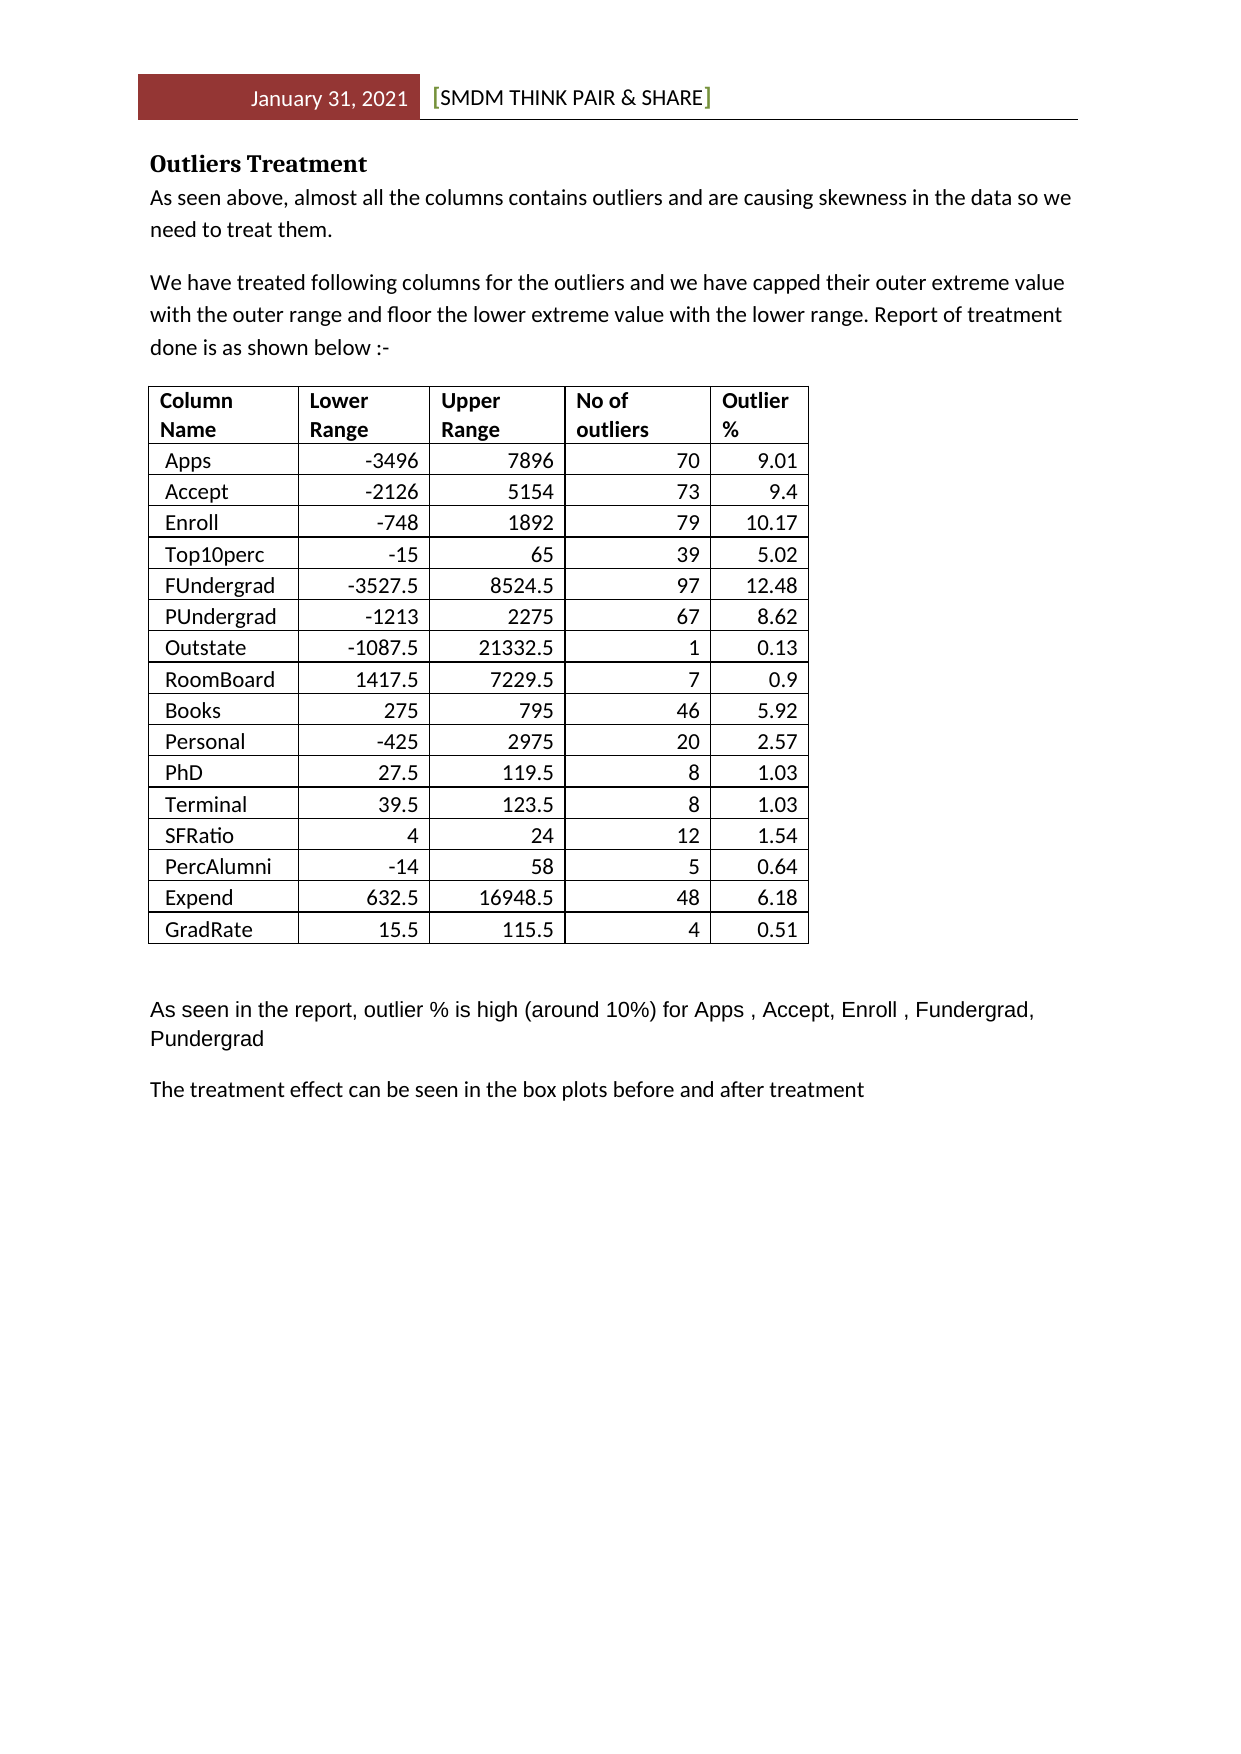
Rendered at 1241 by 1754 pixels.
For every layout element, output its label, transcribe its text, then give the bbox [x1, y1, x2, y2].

table_cell 1.03 [711, 756, 808, 786]
table_cell 2.57 [711, 725, 808, 755]
table_cell 5.92 [711, 694, 808, 724]
table_cell 123.5 [430, 788, 564, 818]
table_cell -2126 [299, 475, 429, 505]
table_cell Enroll [149, 506, 298, 536]
table_cell 73 [566, 475, 710, 505]
table_header Upper Range [430, 387, 564, 443]
text As seen above, almost all the columns contains outliers and are causing skewness in the data so we need to treat them. [150, 183, 1090, 243]
text We have treated following columns for the outliers and we have capped their outer extreme value with the outer range and floor the lower extreme value with the lower range. Report of treatment done is as shown below :- [150, 268, 1090, 361]
table_header No of outliers [566, 387, 710, 443]
table_cell 1 [566, 631, 710, 661]
table_cell 46 [566, 694, 710, 724]
table_cell Top10perc [149, 538, 298, 568]
table_cell 2975 [430, 725, 564, 755]
table_cell Terminal [149, 788, 298, 818]
table_cell -15 [299, 538, 429, 568]
table_cell 27.5 [299, 756, 429, 786]
table_cell 65 [430, 538, 564, 568]
table_header Column Name [149, 387, 298, 443]
table_cell 5.02 [711, 538, 808, 568]
table_cell -1087.5 [299, 631, 429, 661]
table_cell 8 [566, 788, 710, 818]
table_cell Outstate [149, 631, 298, 661]
table_cell 795 [430, 694, 564, 724]
table_cell 39 [566, 538, 710, 568]
table_cell 8524.5 [430, 569, 564, 599]
table_cell 8.62 [711, 600, 808, 630]
table_cell PUndergrad [149, 600, 298, 630]
table_cell 1892 [430, 506, 564, 536]
table_cell 20 [566, 725, 710, 755]
table_cell 4 [299, 819, 429, 849]
table_cell 2275 [430, 600, 564, 630]
table_cell 15.5 [299, 913, 429, 943]
table_cell Personal [149, 725, 298, 755]
table_cell 1.03 [711, 788, 808, 818]
table_cell -748 [299, 506, 429, 536]
text The treatment effect can be seen in the box plots before and after treatment [150, 1076, 1090, 1103]
table_cell GradRate [149, 913, 298, 943]
table_cell PhD [149, 756, 298, 786]
table_cell 7229.5 [430, 663, 564, 693]
table_cell 70 [566, 444, 710, 474]
table_cell 67 [566, 600, 710, 630]
table_cell 58 [430, 850, 564, 880]
table_cell 8 [566, 756, 710, 786]
table_cell -1213 [299, 600, 429, 630]
table_cell 6.18 [711, 881, 808, 911]
table_cell Books [149, 694, 298, 724]
table_header Outlier % [711, 387, 808, 443]
table_cell 7 [566, 663, 710, 693]
table_cell -425 [299, 725, 429, 755]
table_cell 7896 [430, 444, 564, 474]
table_cell Accept [149, 475, 298, 505]
table_cell 1417.5 [299, 663, 429, 693]
table_cell 5 [566, 850, 710, 880]
table_cell 79 [566, 506, 710, 536]
table_header Lower Range [299, 387, 429, 443]
table_cell 39.5 [299, 788, 429, 818]
table_cell 0.51 [711, 913, 808, 943]
table_cell 4 [566, 913, 710, 943]
table_cell SFRatio [149, 819, 298, 849]
table_cell 9.01 [711, 444, 808, 474]
table_cell 0.64 [711, 850, 808, 880]
table_cell PercAlumni [149, 850, 298, 880]
table_cell 632.5 [299, 881, 429, 911]
table_cell RoomBoard [149, 663, 298, 693]
table_cell 1.54 [711, 819, 808, 849]
table_cell 48 [566, 881, 710, 911]
table_cell 9.4 [711, 475, 808, 505]
table_cell 12 [566, 819, 710, 849]
table_cell 10.17 [711, 506, 808, 536]
table_cell 24 [430, 819, 564, 849]
table_cell -14 [299, 850, 429, 880]
table_cell 0.9 [711, 663, 808, 693]
table_cell -3496 [299, 444, 429, 474]
table_cell 21332.5 [430, 631, 564, 661]
table_cell 119.5 [430, 756, 564, 786]
table_cell 0.13 [711, 631, 808, 661]
table_cell -3527.5 [299, 569, 429, 599]
table_cell 16948.5 [430, 881, 564, 911]
table_cell 12.48 [711, 569, 808, 599]
table_cell 5154 [430, 475, 564, 505]
table_cell 275 [299, 694, 429, 724]
table_cell Expend [149, 881, 298, 911]
table_cell 97 [566, 569, 710, 599]
subtitle Outliers Treatment [150, 150, 1090, 179]
table_cell 115.5 [430, 913, 564, 943]
table_cell Apps [149, 444, 298, 474]
table_cell FUndergrad [149, 569, 298, 599]
text As seen in the report, outlier % is high (around 10%) for Apps , Accept, Enroll , Fundergrad, Pundergrad [150, 997, 1090, 1051]
